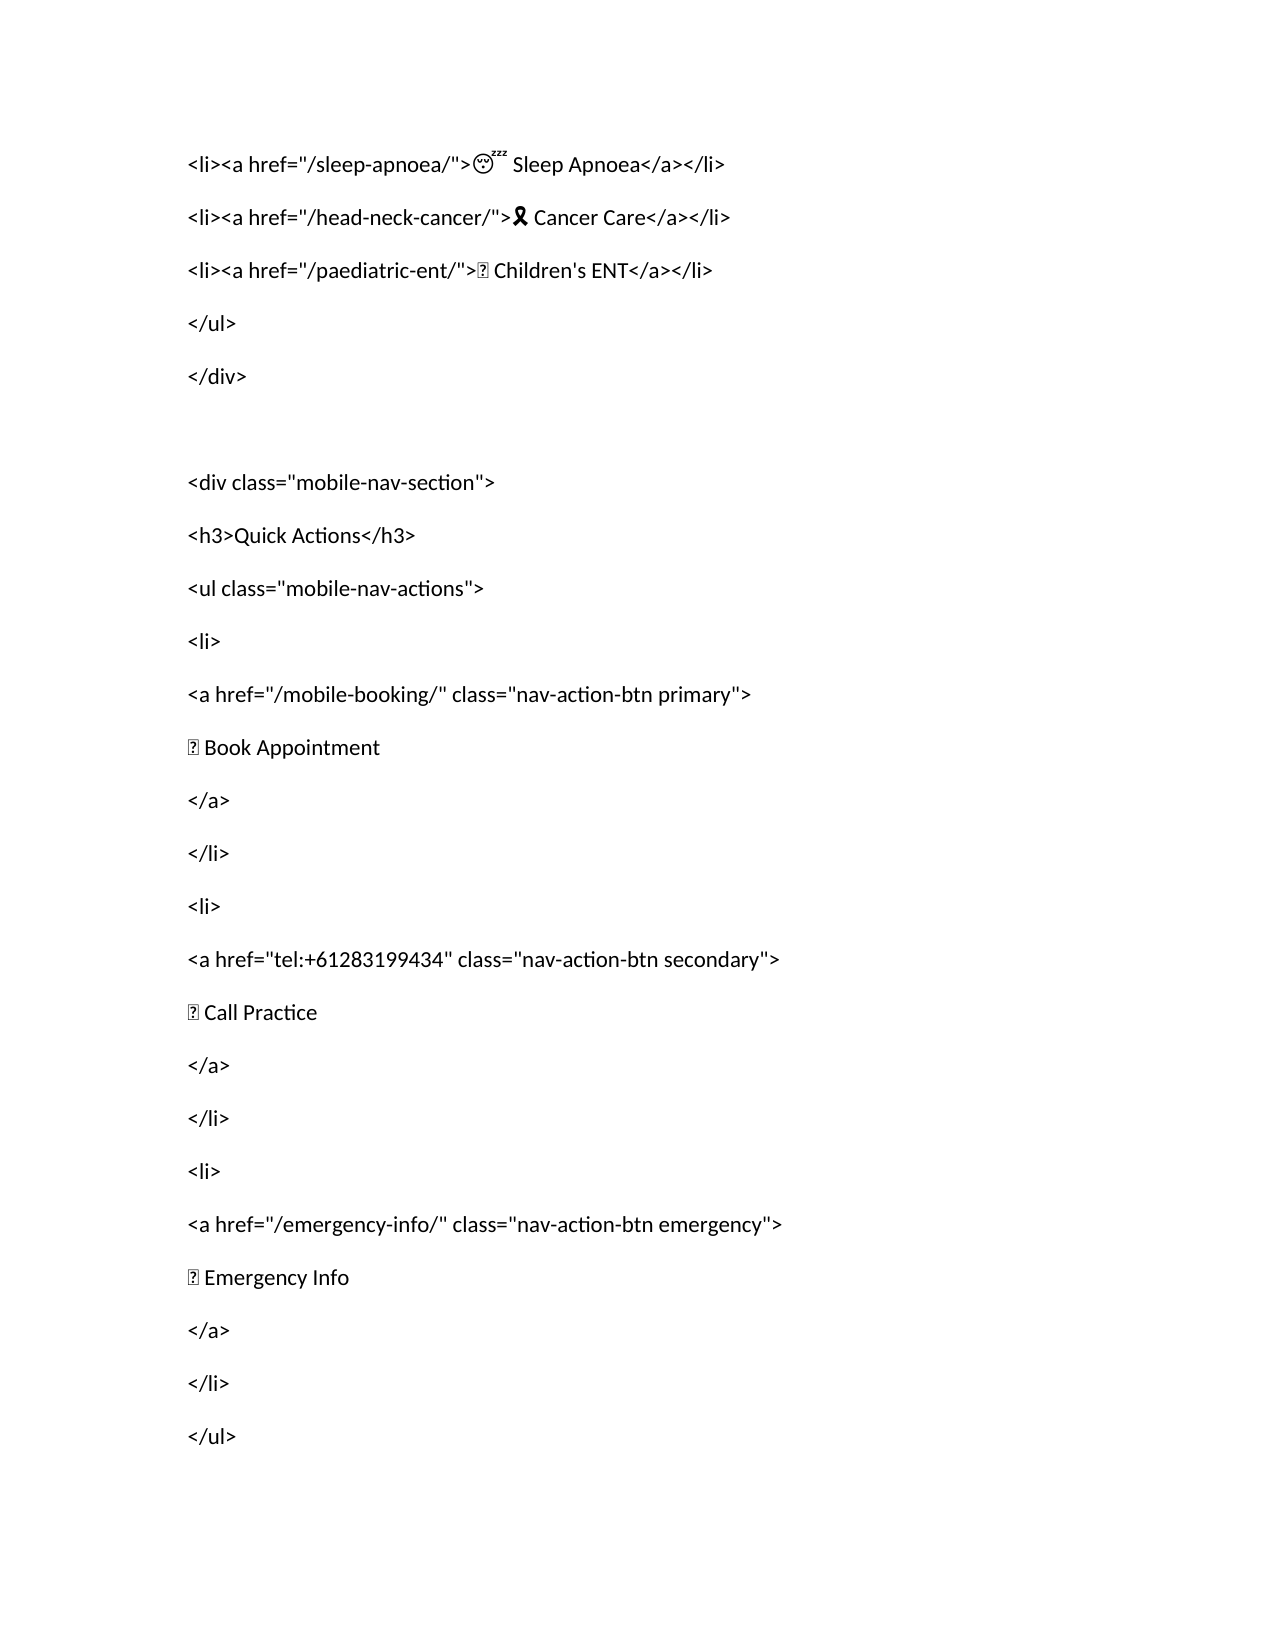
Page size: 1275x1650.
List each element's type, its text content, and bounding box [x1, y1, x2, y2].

text </a> [187, 786, 1087, 814]
text <h3>Quick Actions</h3> [187, 521, 1087, 549]
text </li> [187, 1369, 1087, 1397]
text 📅 Book Appointment [187, 733, 1087, 761]
text </ul> [187, 309, 1087, 337]
text <a href="tel:+61283199434" class="nav-action-btn secondary"> [187, 945, 1087, 973]
text </a> [187, 1316, 1087, 1344]
text <ul class="mobile-nav-actions"> [187, 574, 1087, 602]
text 📞 Call Practice [187, 998, 1087, 1026]
text </a> [187, 1051, 1087, 1079]
text </div> [187, 362, 1087, 390]
text 🚨 Emergency Info [187, 1263, 1087, 1291]
text <li> [187, 627, 1087, 655]
text </ul> [187, 1422, 1087, 1451]
text <li><a href="/head-neck-cancer/">🎗️ Cancer Care</a></li> [187, 203, 1087, 231]
text <li><a href="/sleep-apnoea/">😴 Sleep Apnoea</a></li> [187, 150, 1087, 178]
text </li> [187, 839, 1087, 867]
text <a href="/emergency-info/" class="nav-action-btn emergency"> [187, 1210, 1087, 1238]
text <a href="/mobile-booking/" class="nav-action-btn primary"> [187, 680, 1087, 708]
text <li><a href="/paediatric-ent/">👶 Children's ENT</a></li> [187, 256, 1087, 284]
text <div class="mobile-nav-section"> [187, 468, 1087, 496]
text <li> [187, 1157, 1087, 1185]
text <li> [187, 892, 1087, 920]
text </li> [187, 1104, 1087, 1132]
